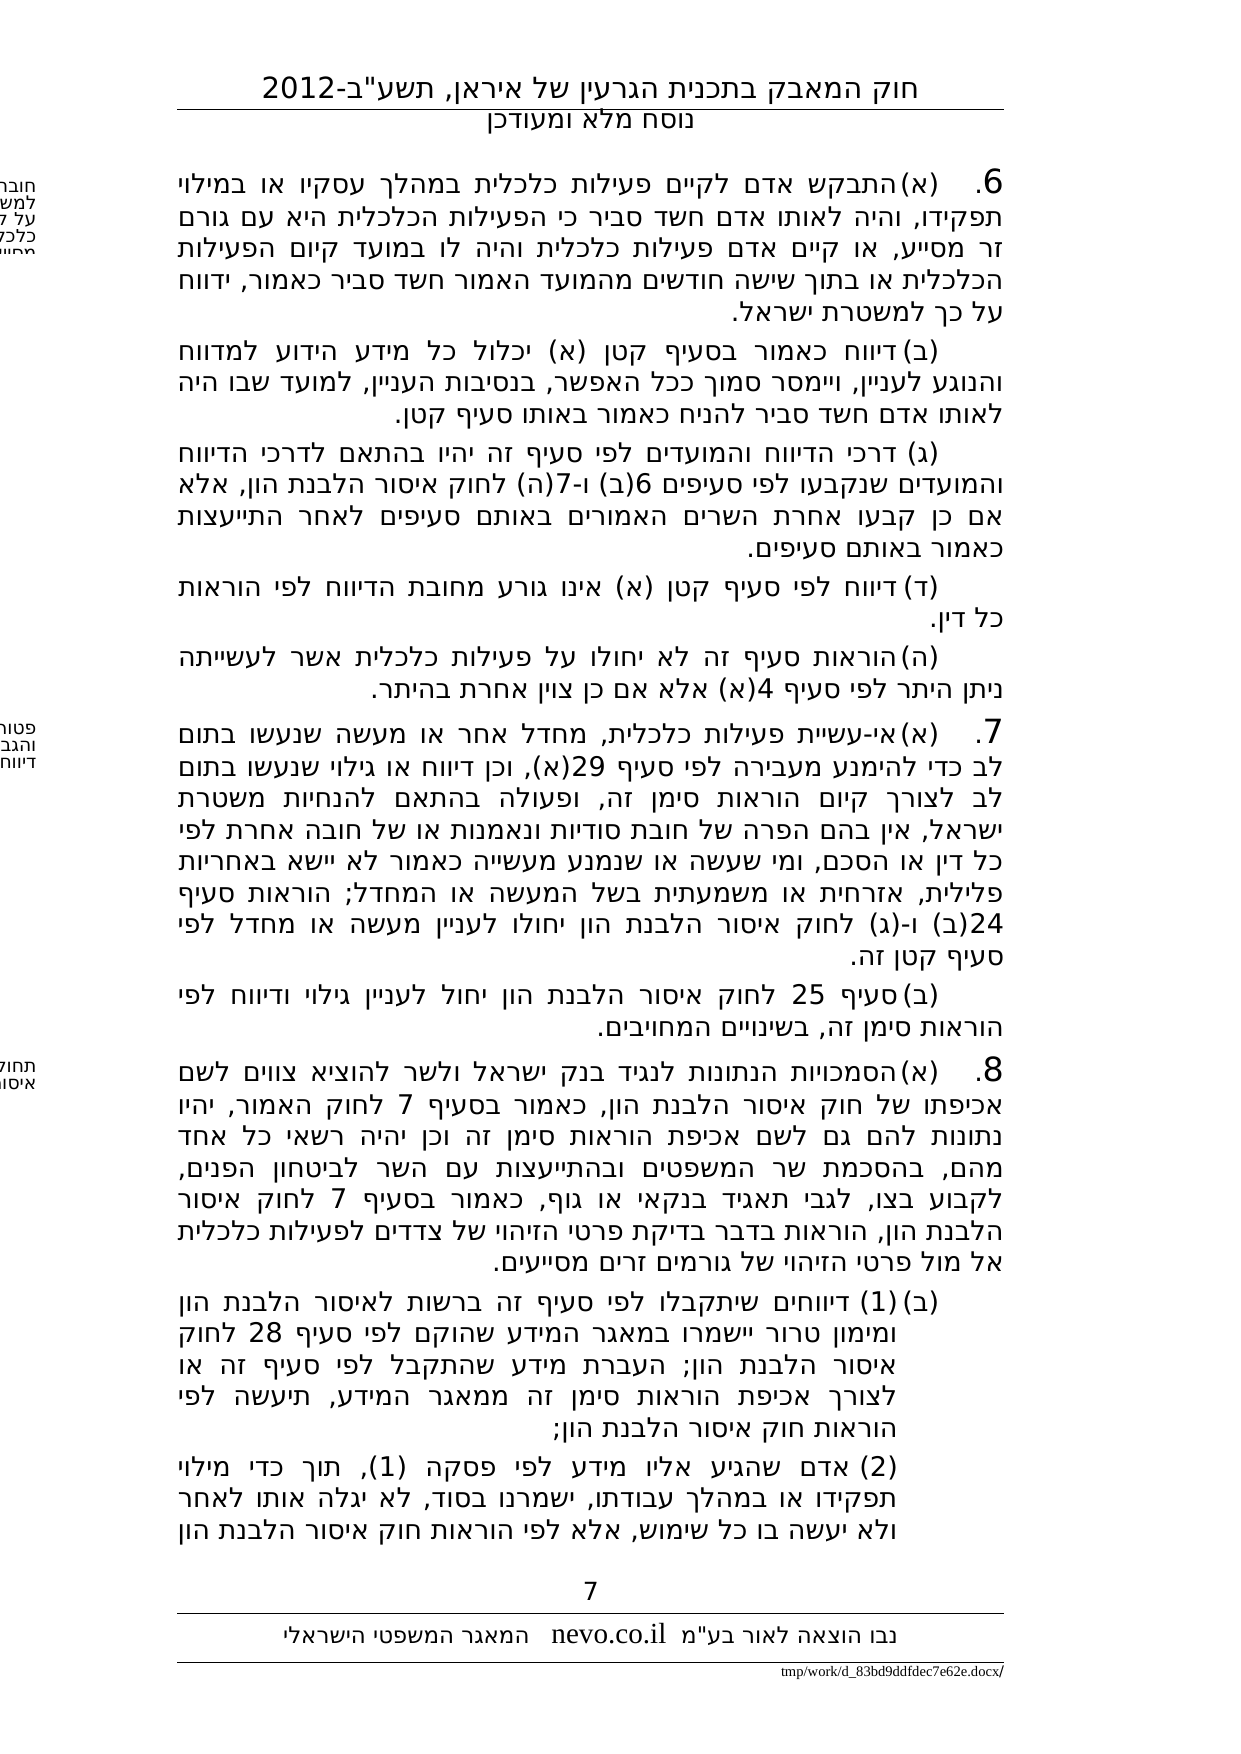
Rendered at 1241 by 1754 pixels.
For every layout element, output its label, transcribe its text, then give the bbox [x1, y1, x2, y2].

text (ב) (1) דיווחים שיתקבלו לפי סעיף זה ברשות לאיסור הלבנת הון ומימון טרור יישמרו במאגר המידע שהוקם לפי סעיף 28 לחוק איסור הלבנת הון; העברת מידע שהתקבל לפי סעיף זה או לצורך אכיפת הוראות סימן זה ממאגר המידע, תיעשה לפי הוראות חוק איסור הלבנת הון; [177, 1286, 1004, 1444]
text 6. (א) התבקש אדם לקיים פעילות כלכלית במהלך עסקיו או במילוי תפקידו, והיה לאותו אדם חשד סביר כי הפעילות הכלכלית היא עם גורם זר מסייע, או קיים אדם פעילות כלכלית והיה לו במועד קיום הפעילות הכלכלית או בתוך שישה חודשים מהמועד האמור חשד סביר כאמור, ידווח על כך למשטרת ישראל. [177, 162, 1004, 327]
text (ד) דיווח לפי סעיף קטן (א) אינו גורע מחובת הדיווח לפי הוראות כל דין. [177, 571, 1004, 634]
text 7. (א) אי-עשיית פעילות כלכלית, מחדל אחר או מעשה שנעשו בתום לב כדי להימנע מעבירה לפי סעיף 29(א), וכן דיווח או גילוי שנעשו בתום לב לצורך קיום הוראות סימן זה, ופעולה בהתאם להנחיות משטרת ישראל, אין בהם הפרה של חובת סודיות ונאמנות או של חובה אחרת לפי כל דין או הסכם, ומי שעשה או שנמנע מעשייה כאמור לא יישא באחריות פלילית, אזרחית או משמעתית בשל המעשה או המחדל; הוראות סעיף 24(ב) ו-(ג) לחוק איסור הלבנת הון יחולו לעניין מעשה או מחדל לפי סעיף קטן זה. [177, 712, 1004, 972]
text (ה) הוראות סעיף זה לא יחולו על פעילות כלכלית אשר לעשייתה ניתן היתר לפי סעיף 4(א) אלא אם כן צוין אחרת בהיתר. [177, 642, 1004, 705]
text (ב) סעיף 25 לחוק איסור הלבנת הון יחול לעניין גילוי ודיווח לפי הוראות סימן זה, בשינויים המחויבים. [177, 979, 1004, 1043]
text (ב) דיווח כאמור בסעיף קטן (א) יכלול כל מידע הידוע למדווח והנוגע לעניין, ויימסר סמוך ככל האפשר, בנסיבות העניין, למועד שבו היה לאותו אדם חשד סביר להניח כאמור באותו סעיף קטן. [177, 335, 1004, 430]
text (ג) דרכי הדיווח והמועדים לפי סעיף זה יהיו בהתאם לדרכי הדיווח והמועדים שנקבעו לפי סעיפים 6(ב) ו-7(ה) לחוק איסור הלבנת הון, אלא אם כן קבעו אחרת השרים האמורים באותם סעיפים לאחר התייעצות כאמור באותם סעיפים. [177, 437, 1004, 563]
text 8. (א) הסמכויות הנתונות לנגיד בנק ישראל ולשר להוציא צווים לשם אכיפתו של חוק איסור הלבנת הון, כאמור בסעיף 7 לחוק האמור, יהיו נתונות להם גם לשם אכיפת הוראות סימן זה וכן יהיה רשאי כל אחד מהם, בהסכמת שר המשפטים ובהתייעצות עם השר לביטחון הפנים, לקבוע בצו, לגבי תאגיד בנקאי או גוף, כאמור בסעיף 7 לחוק איסור הלבנת הון, הוראות בדבר בדיקת פרטי הזיהוי של צדדים לפעילות כלכלית אל מול פרטי הזיהוי של גורמים זרים מסייעים. [177, 1050, 1004, 1278]
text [177, 1451, 898, 1546]
